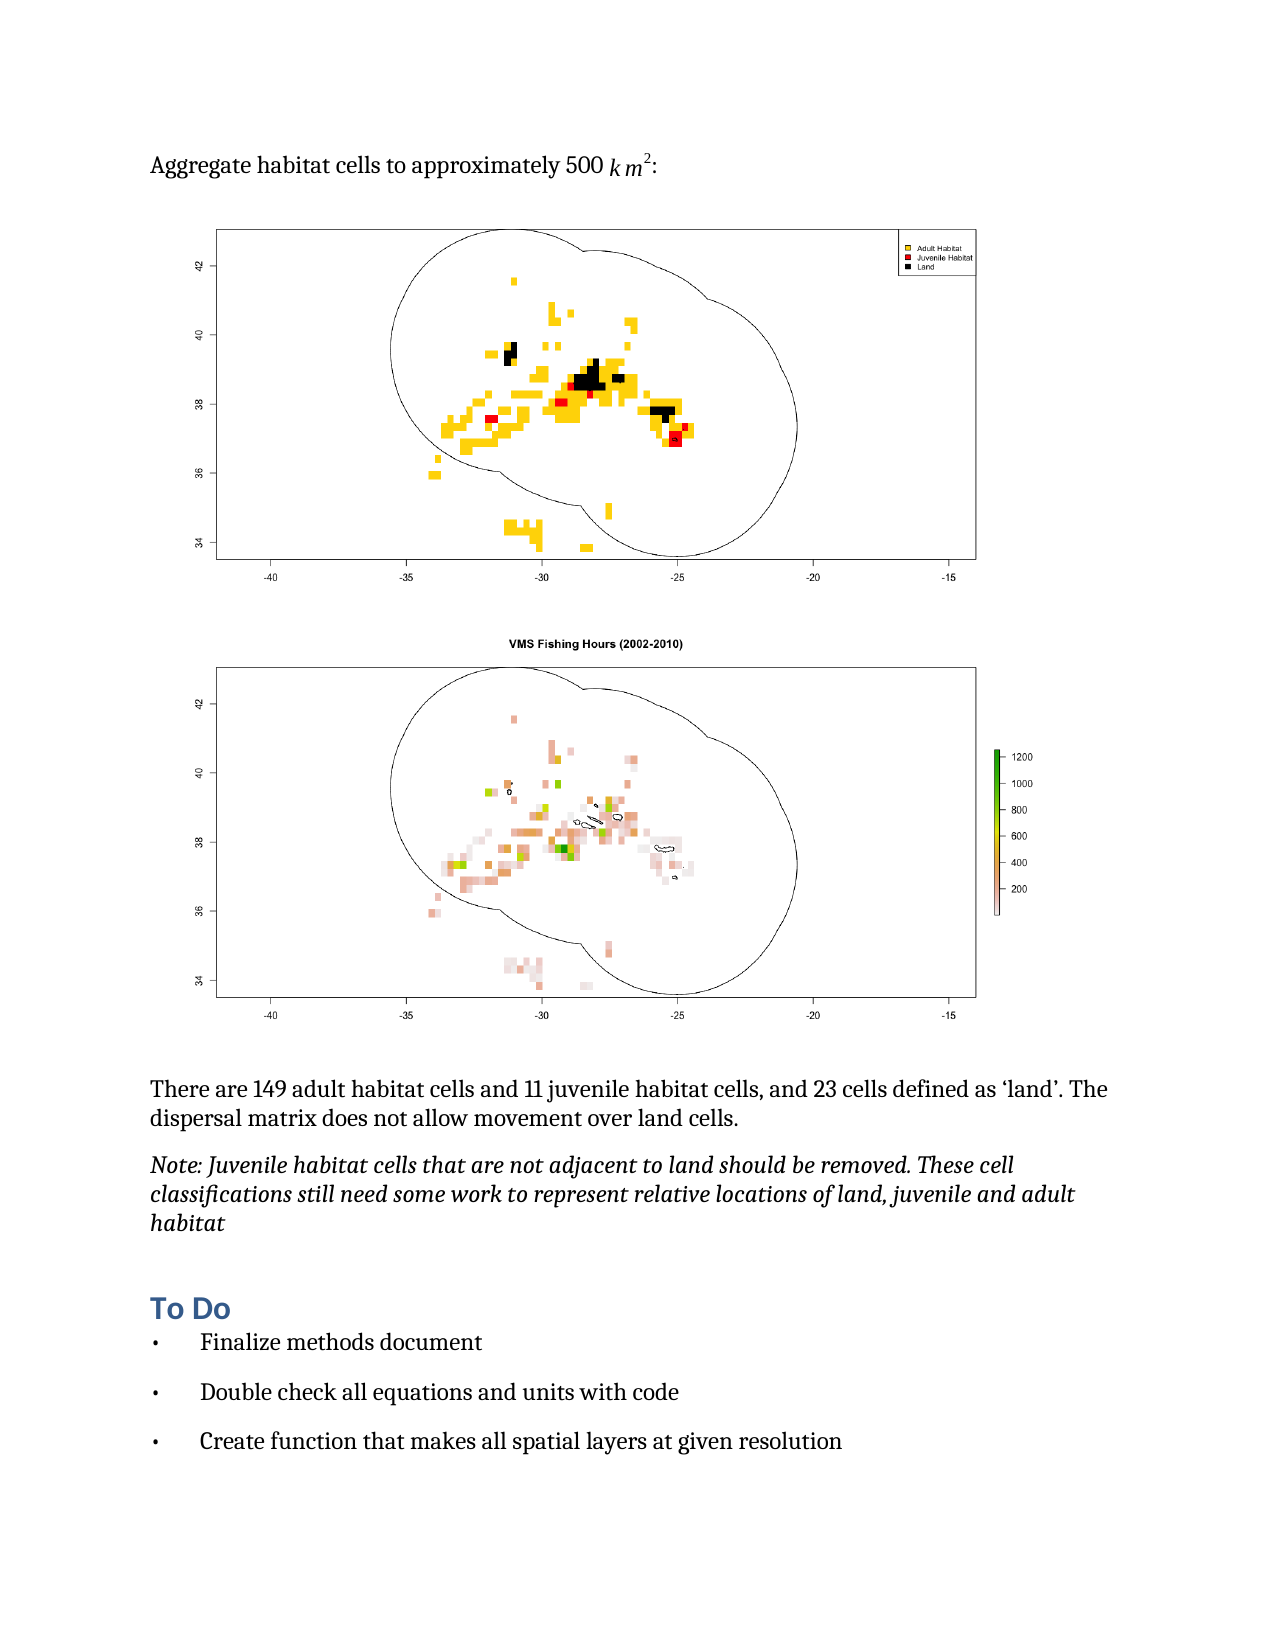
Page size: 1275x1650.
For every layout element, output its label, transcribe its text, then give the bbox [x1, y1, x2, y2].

list Finalize methods document [150, 1328, 1125, 1357]
picture [168, 181, 1044, 1057]
list Create function that makes all spatial layers at given resolution [150, 1427, 1125, 1456]
text There are 149 adult habitat cells and 11 juvenile habitat cells, and 23 cells defined as ‘land’. The dispersal matrix does not allow movement over land cells. [150, 1075, 1125, 1132]
text Note: Juvenile habitat cells that are not adjacent to land should be removed. These cell classifications still need some work to represent relative locations of land, juvenile and adult habitat [150, 1151, 1125, 1237]
subtitle To Do [150, 1287, 1125, 1328]
list Double check all equations and units with code [150, 1378, 1125, 1406]
